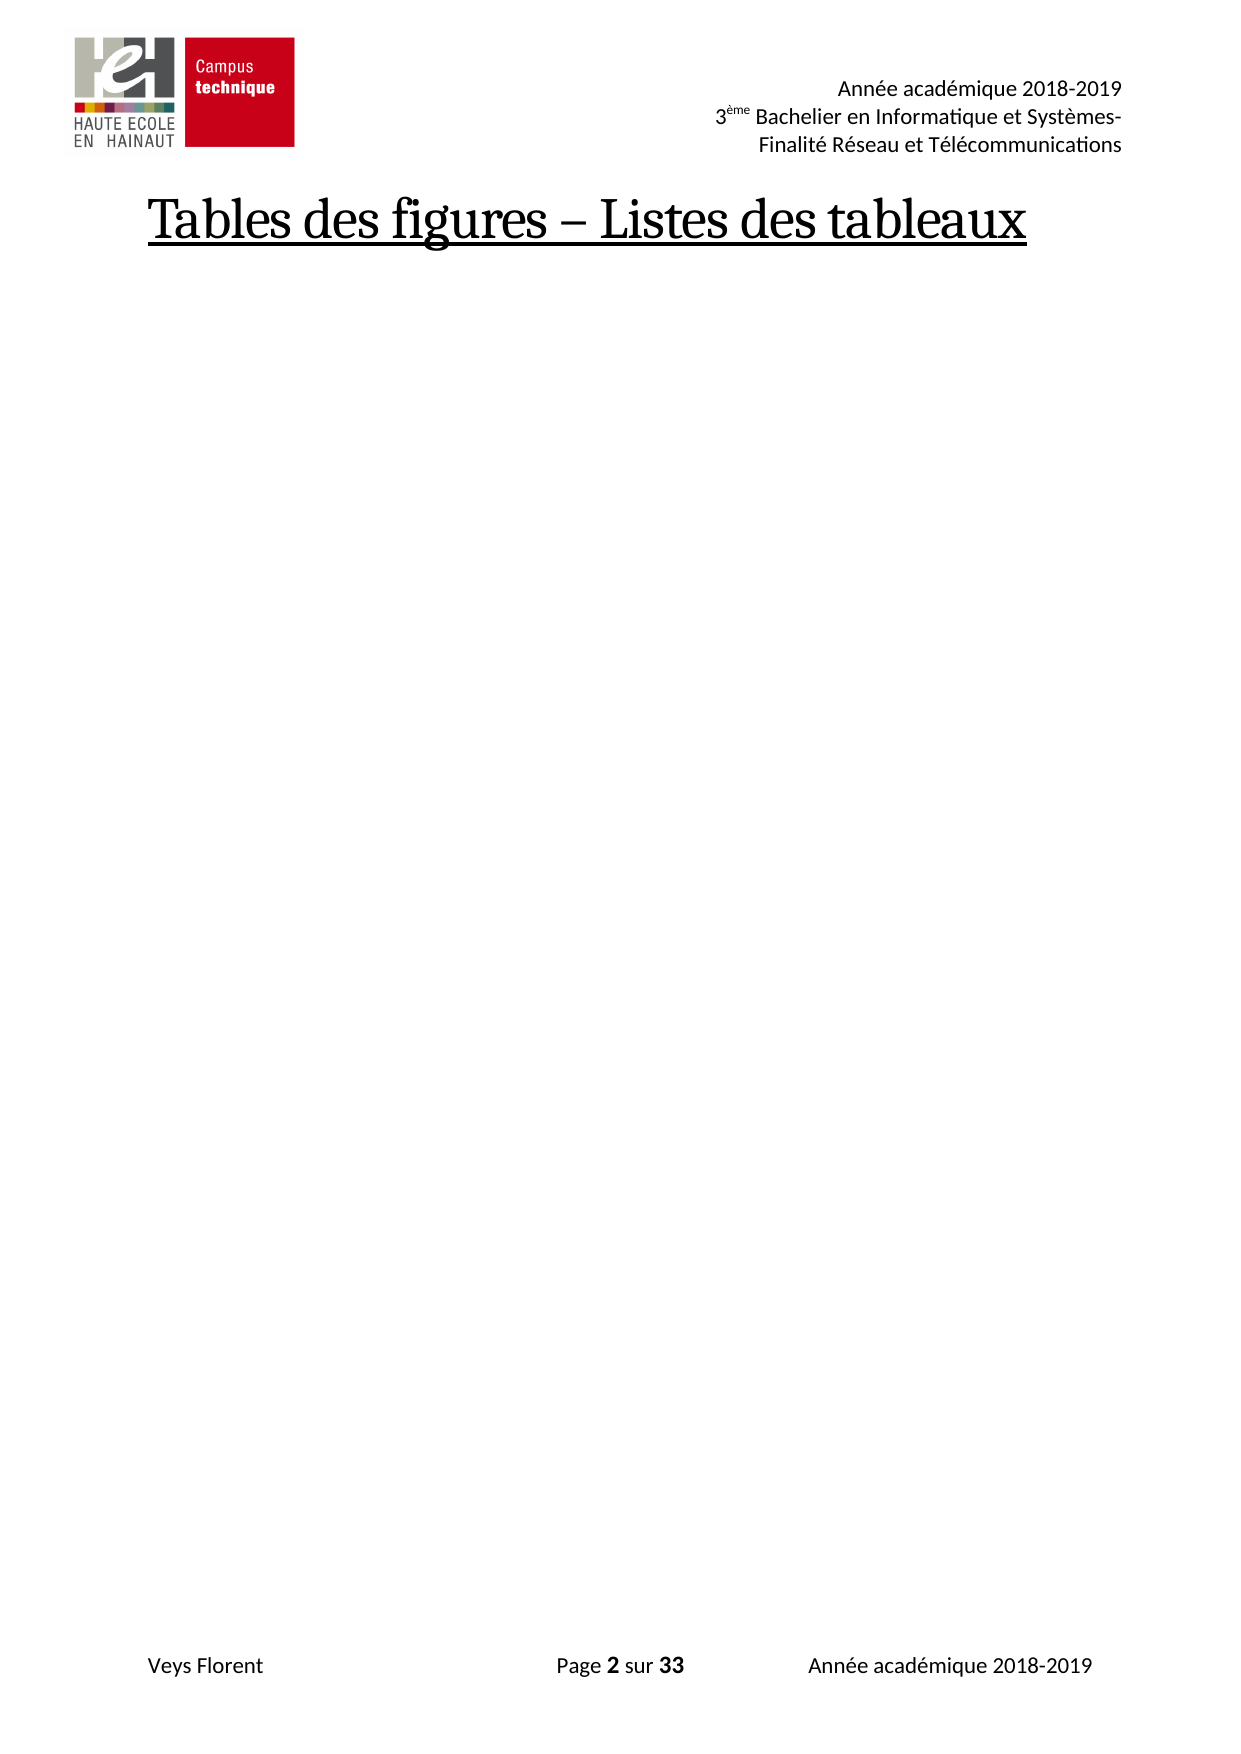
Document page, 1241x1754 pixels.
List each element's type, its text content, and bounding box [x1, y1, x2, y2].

title Tables des figures – Listes des tableaux [148, 186, 1122, 253]
picture [64, 27, 304, 157]
